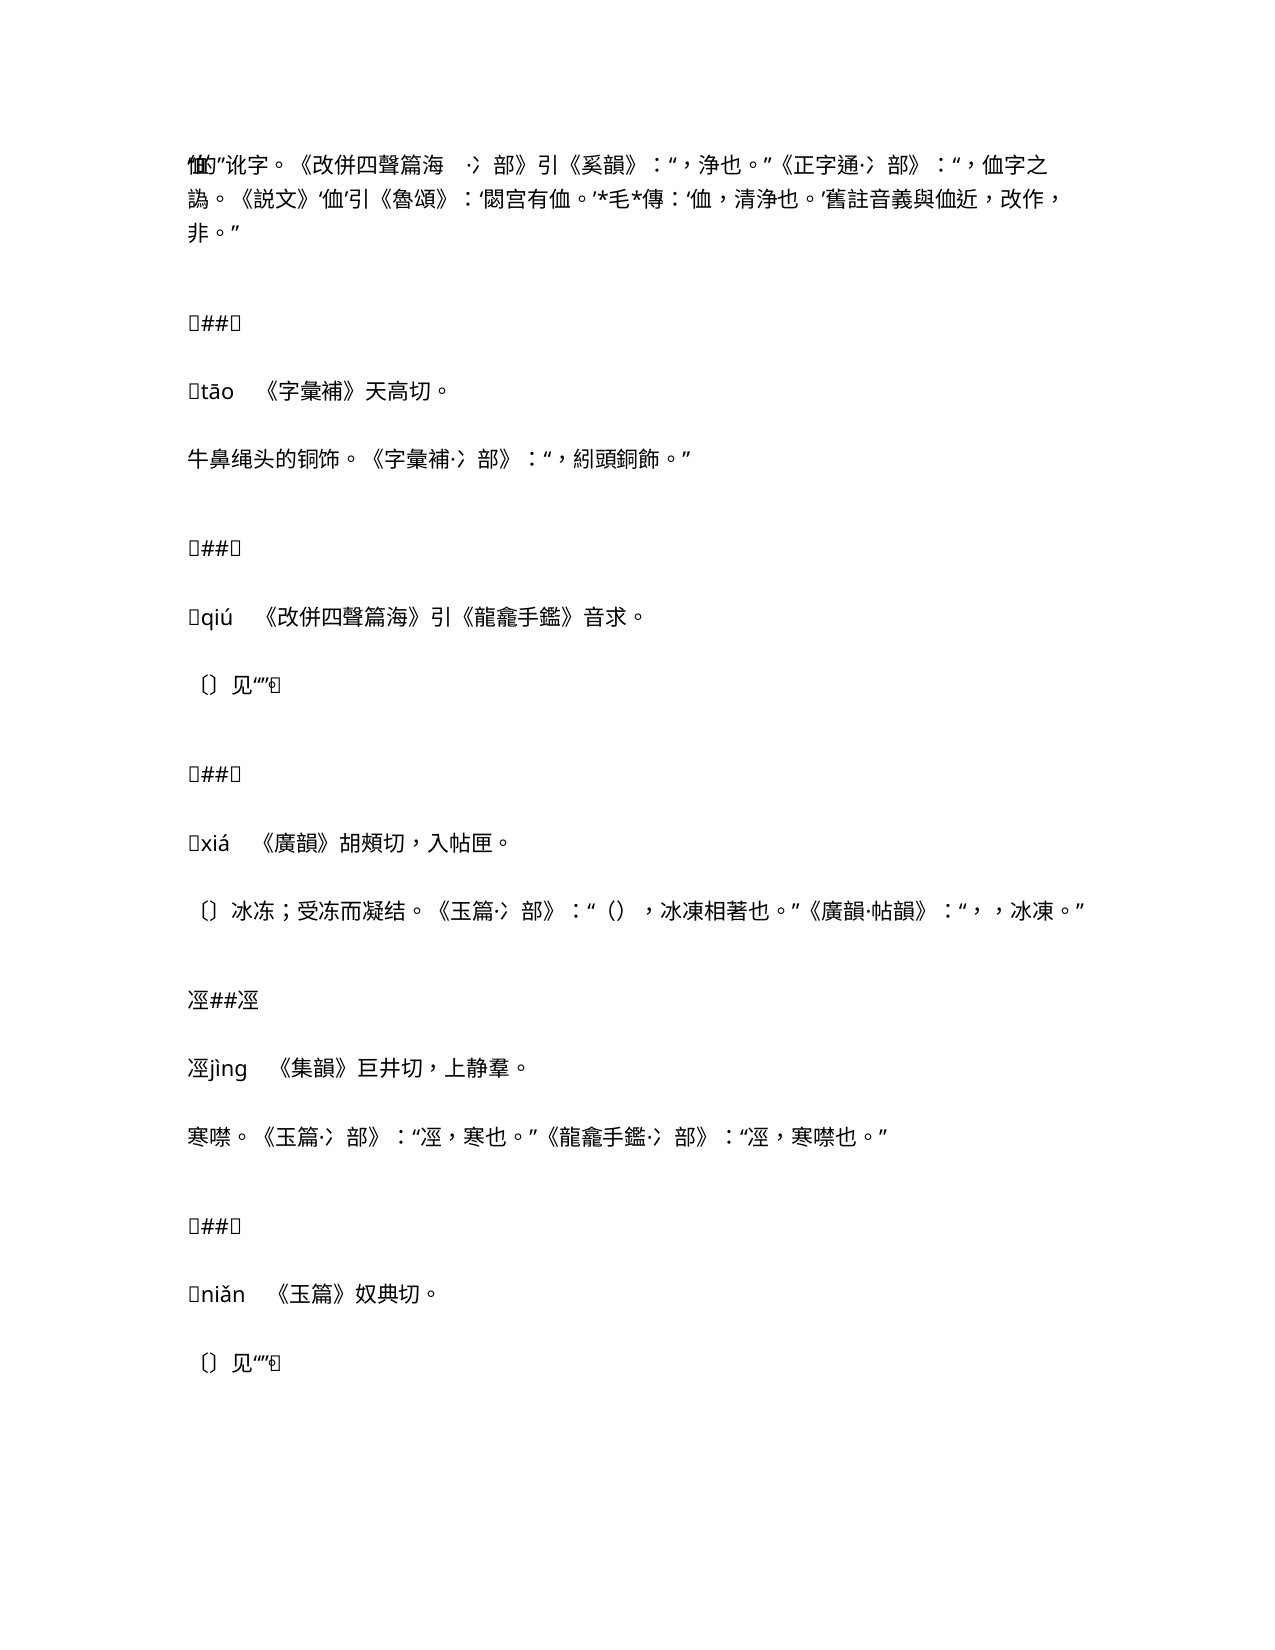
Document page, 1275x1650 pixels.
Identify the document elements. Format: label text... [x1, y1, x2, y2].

text 𠗋##𠗋 𠗋niǎn 《玉篇》奴典切。 〔𠗘𠗋〕见“𠗘”。 [187, 1211, 1087, 1411]
text 𠗊##𠗊 𠗊jìng 《集韻》巨井切，上静羣。 寒噤。《玉篇·冫部》：“𠗊，寒也。”《龍龕手鑑·冫部》：“𠗊，寒噤也。” [187, 985, 1087, 1186]
text 𠗉##𠗉 𠗉xiá 《廣韻》胡頰切，入帖匣。 〔𠗉𠗨〕冰冻；受冻而凝结。《玉篇·冫部》：“𠗉（𠗨），冰凍相著也。”《廣韻·帖韻》：“𠗉，𠗉𠗨，冰凍。” [187, 759, 1087, 960]
text 𠗆##𠗆 𠗆tāo 《字彙補》天高切。 牛鼻绳头的铜饰。《字彙補·冫部》：“𠗆，紖頭銅飾。” [187, 307, 1087, 508]
text 𠗈##𠗈 𠗈qiú 《改併四聲篇海》引《龍龕手鑑》音求。 〔𠗽𠗈〕见“𠗽”。 [187, 533, 1087, 734]
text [187, 150, 1087, 282]
